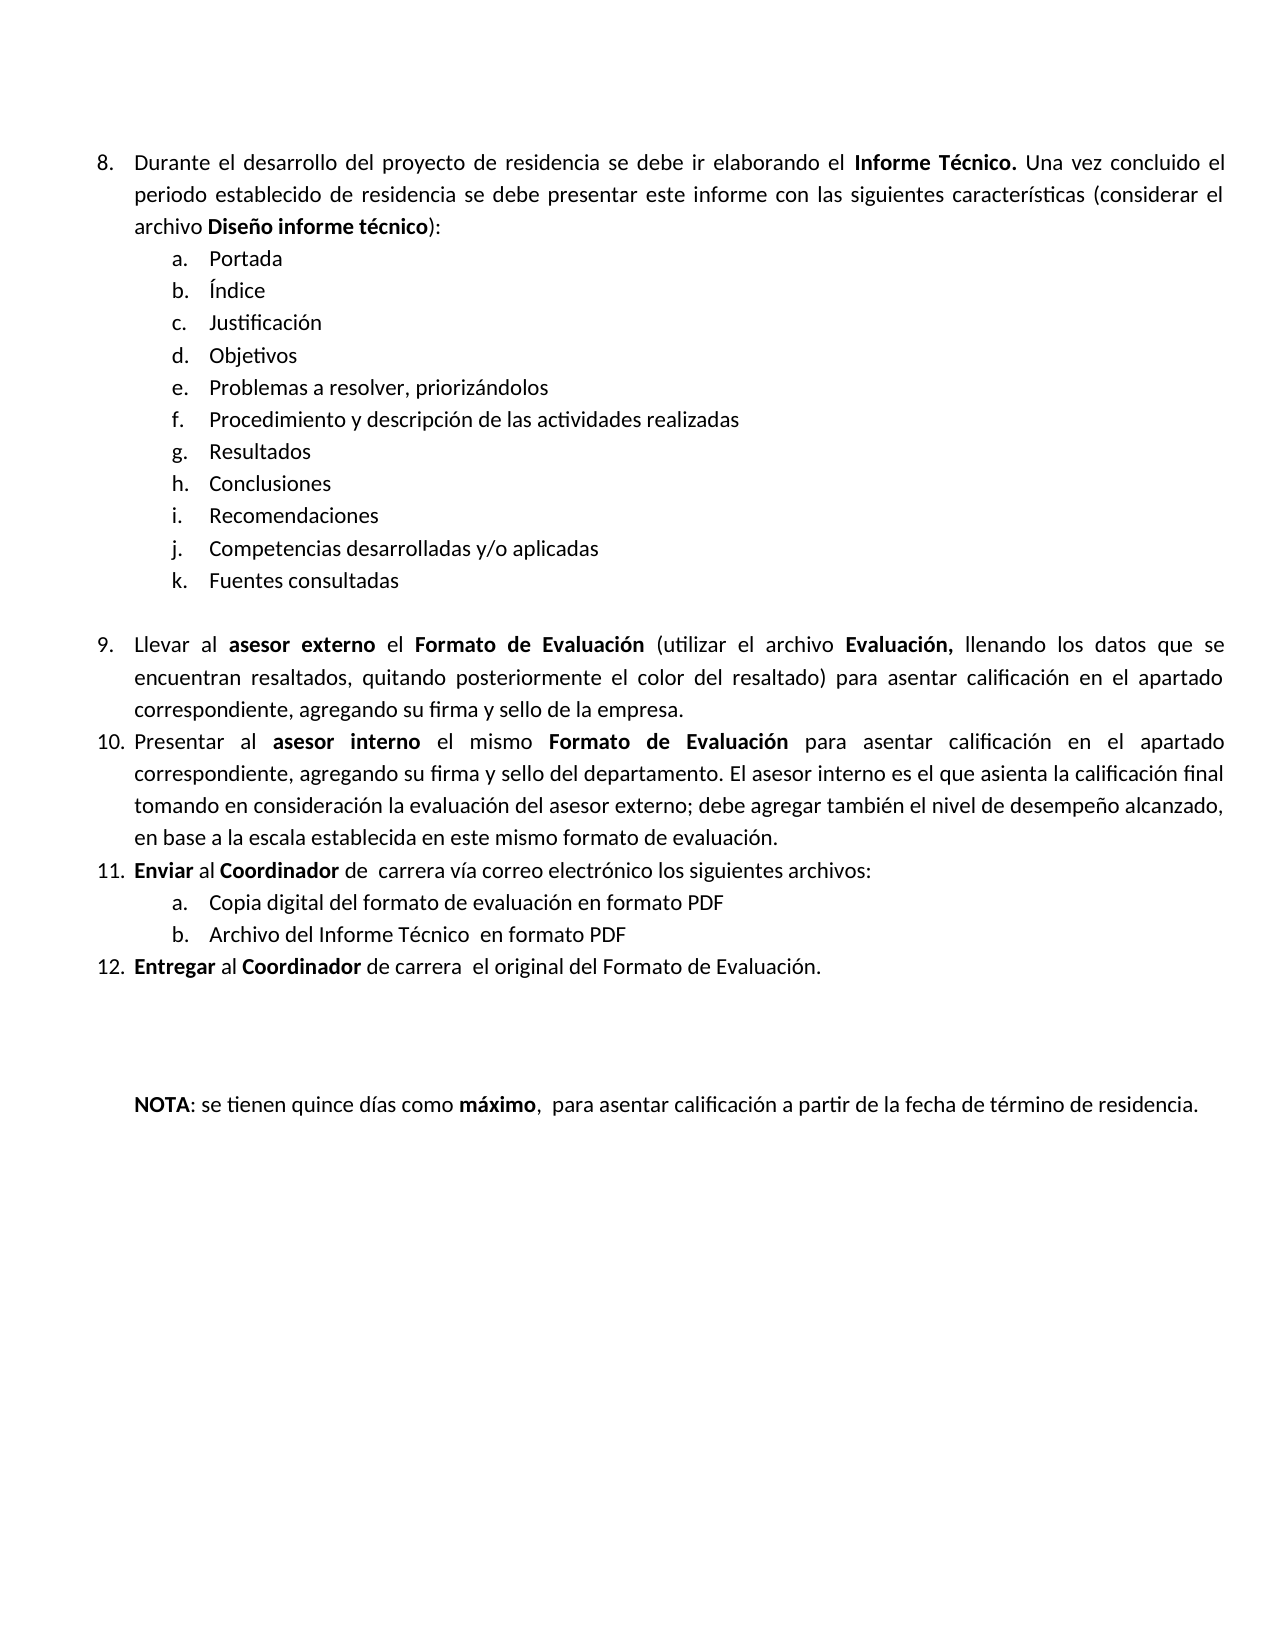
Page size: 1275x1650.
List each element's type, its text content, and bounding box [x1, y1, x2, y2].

list Portada [172, 244, 1226, 272]
list Presentar al asesor interno el mismo Formato de Evaluación para asentar calificación en el apartado correspondiente, agregando su firma y sello del departamento. El asesor interno es el que asienta la calificación final tomando en consideración la evaluación del asesor externo; debe agregar también el nivel de desempeño alcanzado, en base a la escala establecida en este mismo formato de evaluación. [97, 727, 1226, 852]
list Justificación [172, 308, 1226, 337]
list Copia digital del formato de evaluación en formato PDF [172, 888, 1226, 916]
list Procedimiento y descripción de las actividades realizadas [172, 405, 1226, 433]
list Recomendaciones [172, 502, 1226, 530]
list Objetivos [172, 341, 1226, 369]
list Fuentes consultadas [172, 566, 1226, 594]
list Resultados [172, 437, 1226, 465]
list Archivo del Informe Técnico en formato PDF [172, 920, 1226, 948]
list Problemas a resolver, priorizándolos [172, 373, 1226, 401]
list Llevar al asesor externo el Formato de Evaluación (utilizar el archivo Evaluación, llenando los datos que se encuentran resaltados, quitando posteriormente el color del resaltado) para asentar calificación en el apartado correspondiente, agregando su firma y sello de la empresa. [97, 630, 1226, 723]
list NOTA: se tienen quince días como máximo, para asentar calificación a partir de la fecha de término de residencia. [134, 1091, 1226, 1118]
list Enviar al Coordinador de carrera vía correo electrónico los siguientes archivos: [97, 856, 1226, 884]
list Durante el desarrollo del proyecto de residencia se debe ir elaborando el Informe Técnico. Una vez concluido el periodo establecido de residencia se debe presentar este informe con las siguientes características (considerar el archivo Diseño informe técnico): [97, 148, 1226, 240]
list Conclusiones [172, 469, 1226, 497]
list Entregar al Coordinador de carrera el original del Formato de Evaluación. [97, 952, 1226, 980]
list Competencias desarrolladas y/o aplicadas [172, 534, 1226, 562]
list Índice [172, 276, 1226, 304]
